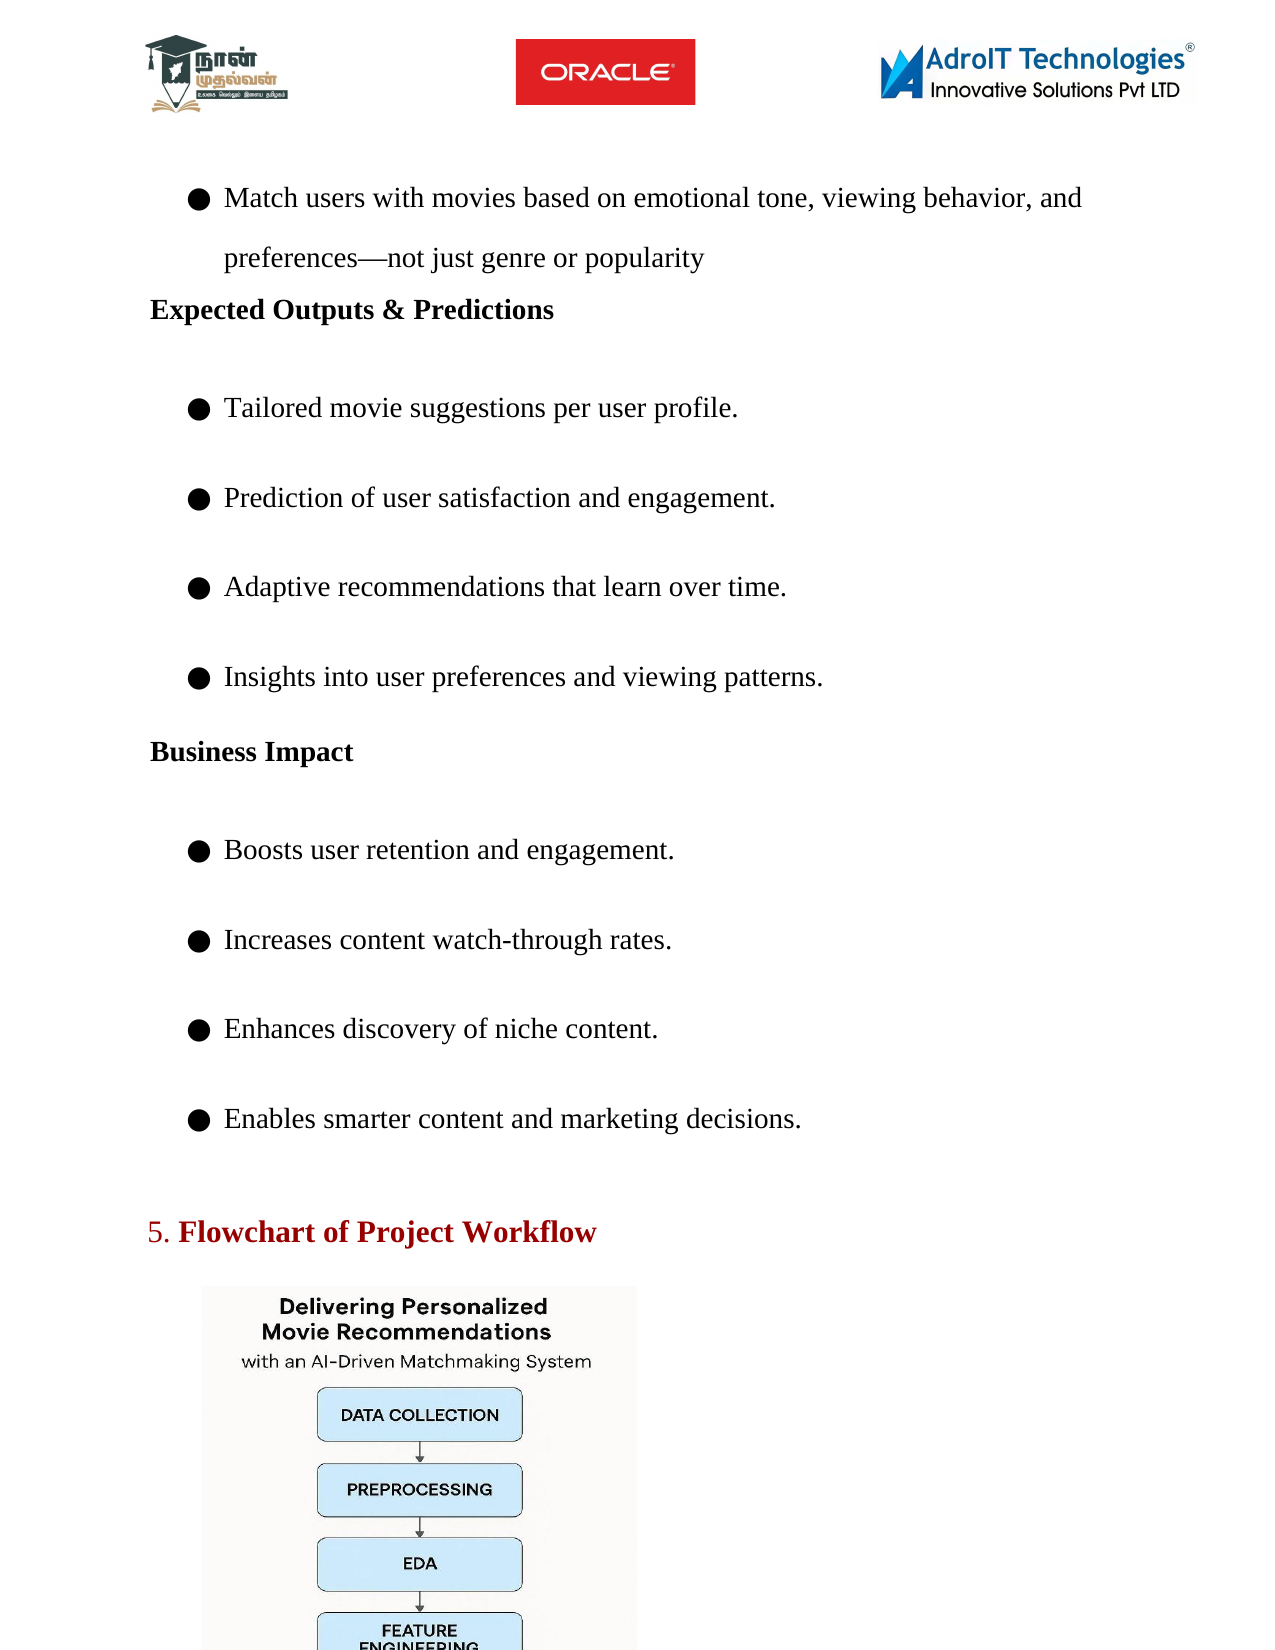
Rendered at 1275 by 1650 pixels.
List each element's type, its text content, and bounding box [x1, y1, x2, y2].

list Increases content watch-through rates. [186, 906, 1147, 966]
list Match users with movies based on emotional tone, viewing behavior, and preferences—not just genre or popularity [186, 164, 1147, 274]
list Insights into user preferences and viewing patterns. [186, 643, 1147, 703]
picture [201, 1286, 638, 1650]
list Tailored movie suggestions per user profile. [186, 374, 1147, 434]
picture [140, 31, 290, 116]
text Business Impact [150, 734, 1147, 768]
picture [515, 39, 696, 105]
list Prediction of user satisfaction and engagement. [186, 464, 1147, 524]
subtitle Flowchart of Project Workflow [147, 1214, 1147, 1249]
list Adaptive recommendations that learn over time. [186, 554, 1147, 613]
text Expected Outputs & Predictions [150, 292, 1147, 326]
list Enables smarter content and marketing decisions. [186, 1086, 1147, 1145]
list Boosts user retention and engagement. [186, 816, 1147, 876]
picture [878, 39, 1197, 105]
list Enhances discovery of niche content. [186, 996, 1147, 1056]
